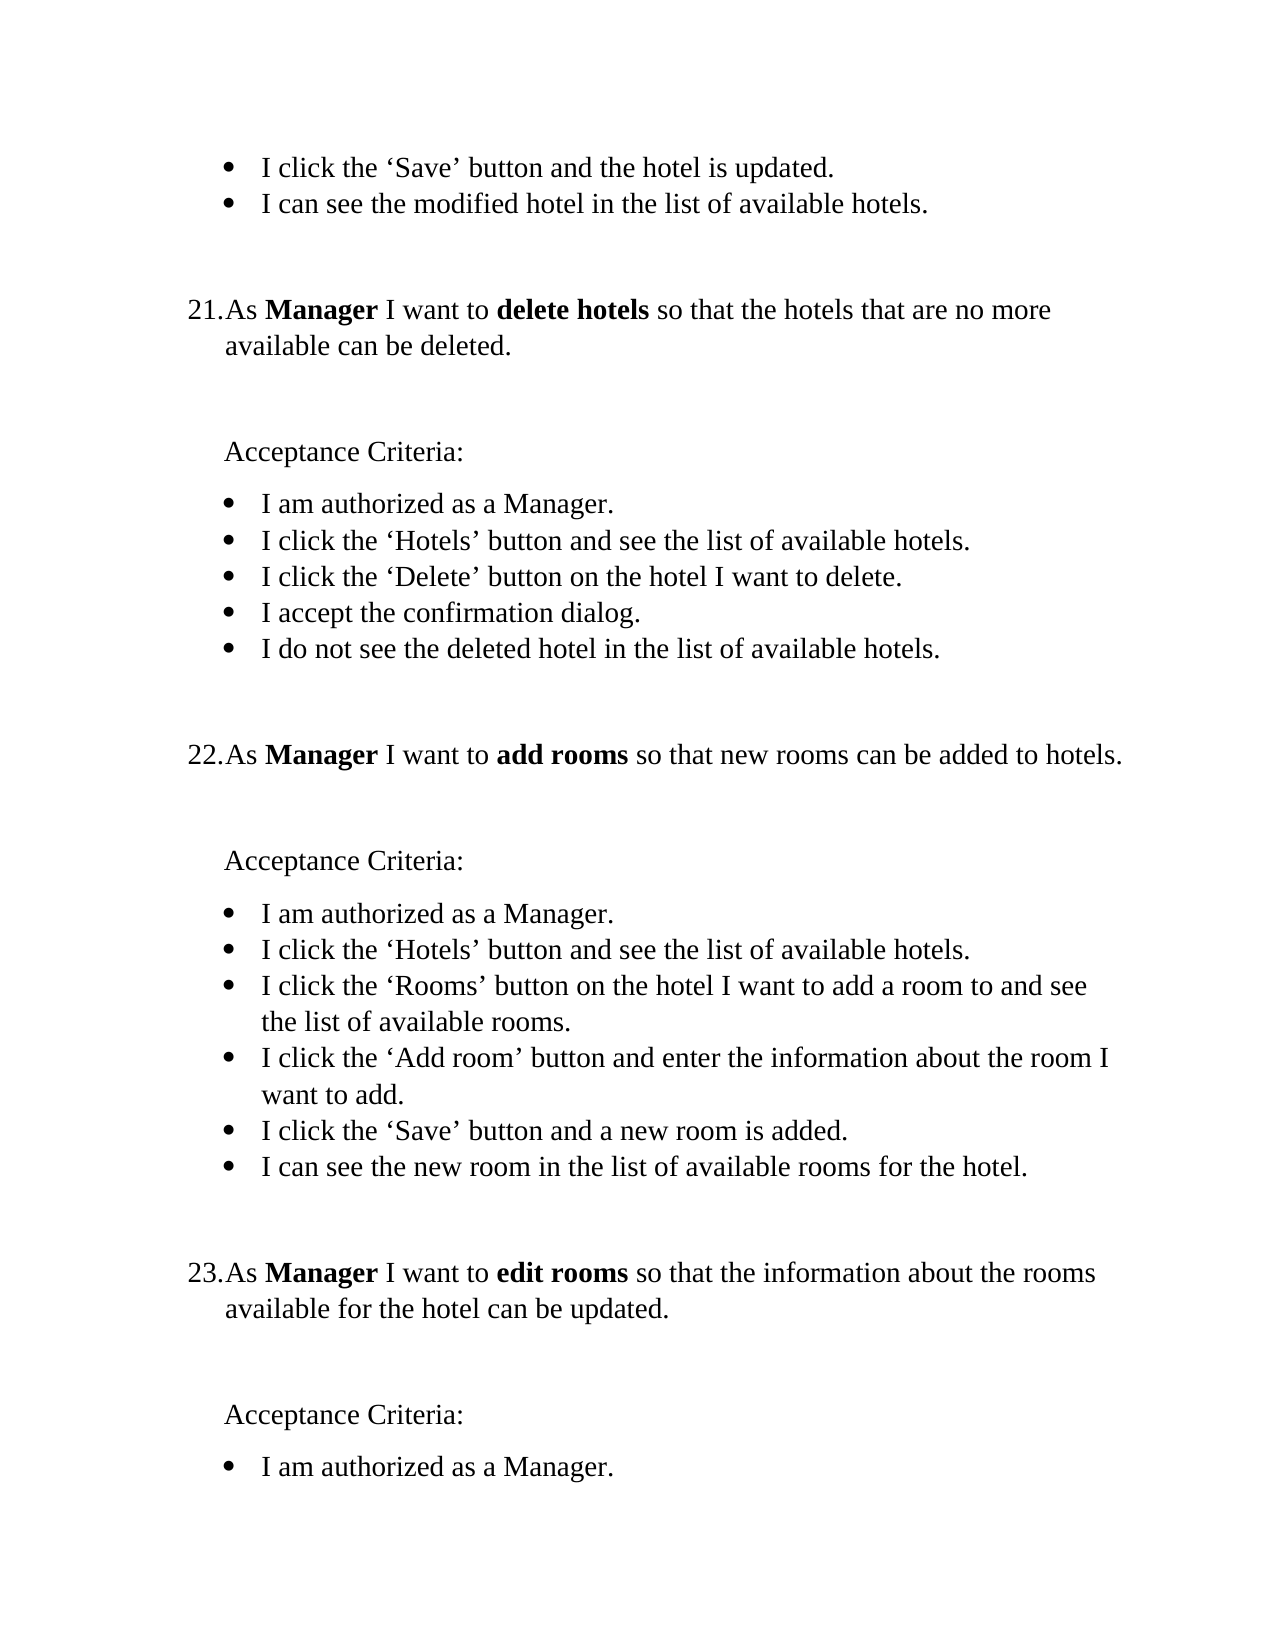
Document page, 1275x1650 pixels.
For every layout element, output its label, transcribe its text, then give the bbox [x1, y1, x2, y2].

list I am authorized as a Manager. [224, 487, 1125, 520]
list I click the ‘Rooms’ button on the hotel I want to add a room to and see the list of available rooms. [224, 968, 1125, 1038]
list I click the ‘Save’ button and the hotel is updated. [224, 150, 1125, 184]
text Acceptance Criteria: [224, 1397, 1125, 1430]
list I click the ‘Delete’ button on the hotel I want to delete. [224, 559, 1125, 593]
list I am authorized as a Manager. [224, 896, 1125, 929]
list As Manager I want to add rooms so that new rooms can be added to hotels. [187, 737, 1125, 771]
list As Manager I want to delete hotels so that the hotels that are no more available can be deleted. [187, 292, 1125, 362]
list I click the ‘Add room’ button and enter the information about the room I want to add. [224, 1041, 1125, 1110]
list I click the ‘Save’ button and a new room is added. [224, 1113, 1125, 1147]
text Acceptance Criteria: [224, 843, 1125, 876]
list I am authorized as a Manager. [224, 1449, 1125, 1483]
list As Manager I want to edit rooms so that the information about the rooms available for the hotel can be updated. [187, 1255, 1125, 1325]
list I can see the modified hotel in the list of available hotels. [224, 186, 1125, 220]
list I click the ‘Hotels’ button and see the list of available hotels. [224, 523, 1125, 556]
list I do not see the deleted hotel in the list of available hotels. [224, 632, 1125, 665]
list I click the ‘Hotels’ button and see the list of available hotels. [224, 932, 1125, 966]
list I can see the new room in the list of available rooms for the hotel. [224, 1149, 1125, 1183]
text Acceptance Criteria: [224, 434, 1125, 467]
list I accept the confirmation dialog. [224, 595, 1125, 629]
